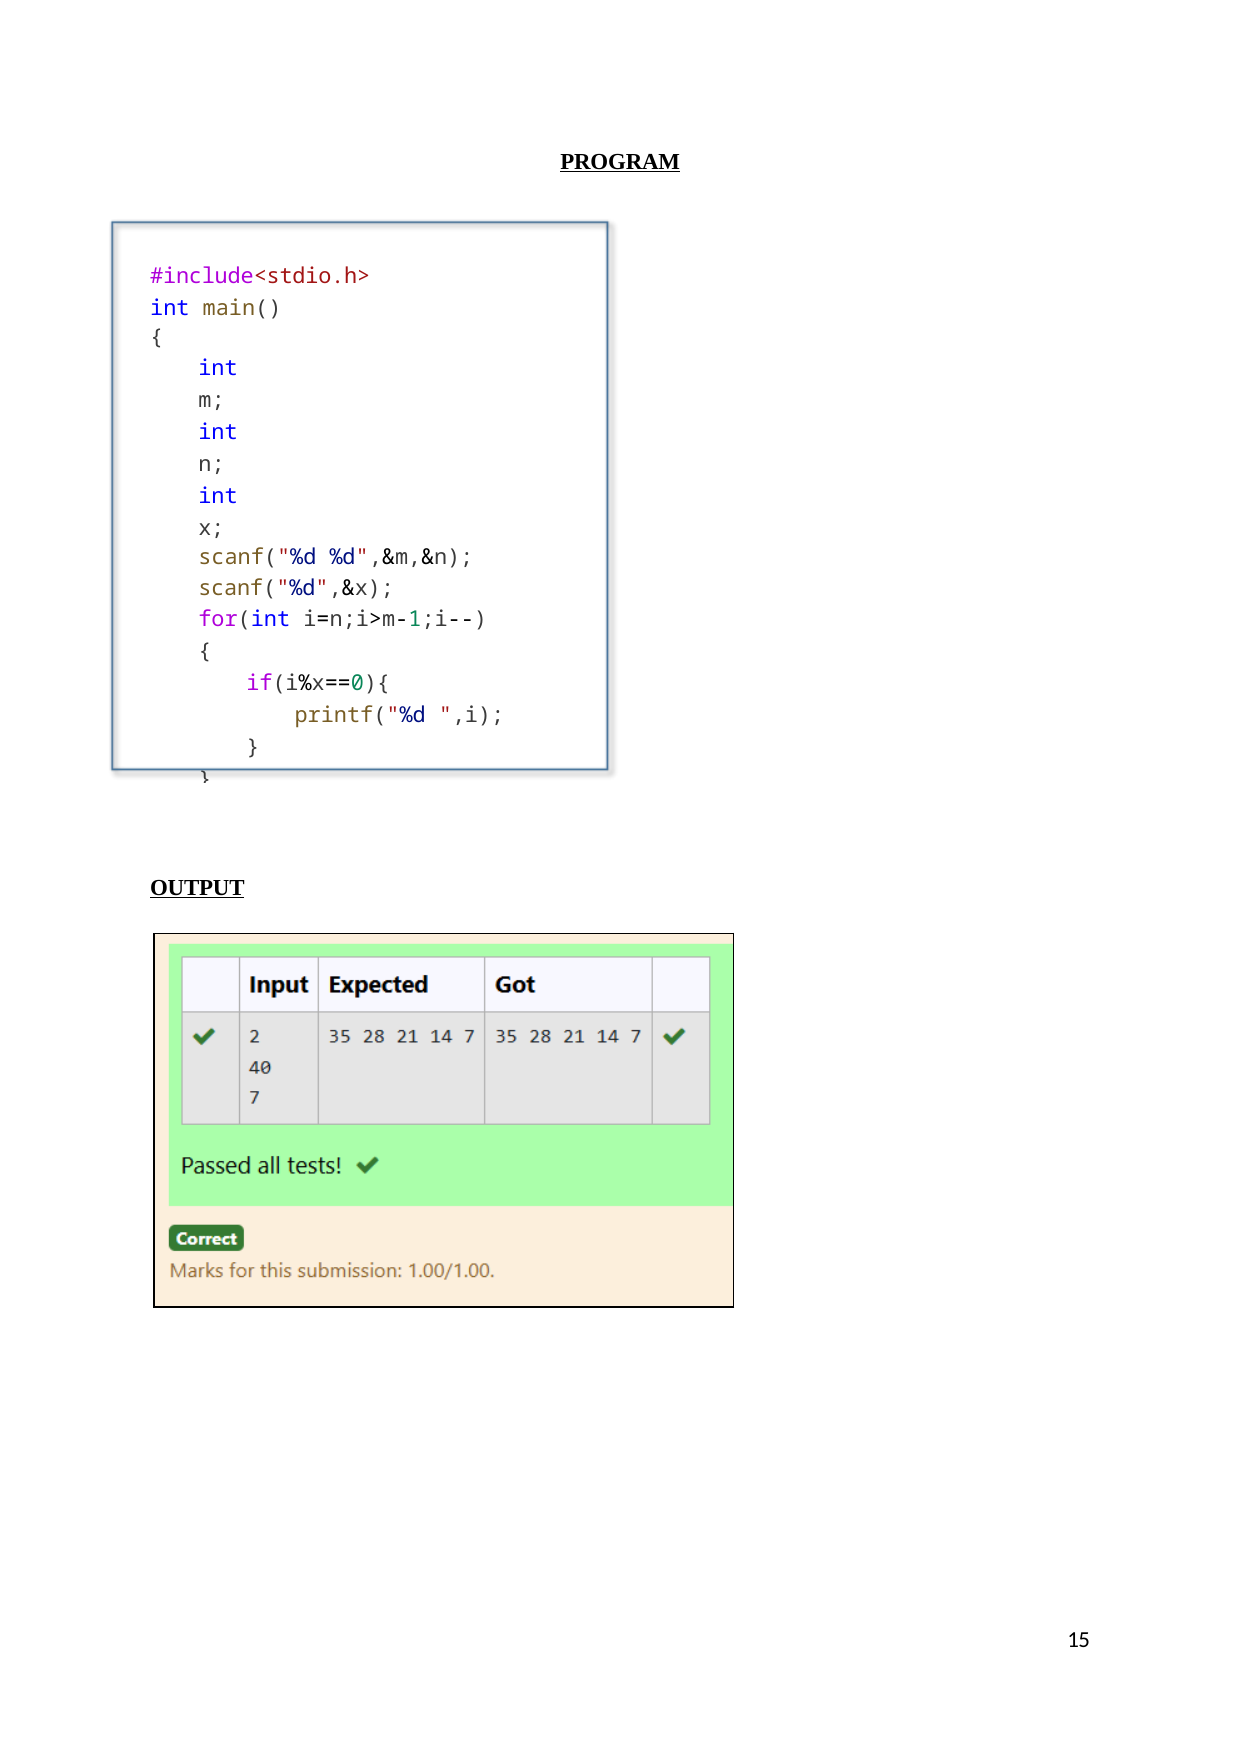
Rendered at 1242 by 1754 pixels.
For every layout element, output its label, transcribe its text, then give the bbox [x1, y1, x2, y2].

text OUTPUT [150, 874, 1148, 900]
picture [155, 934, 733, 1306]
text PROGRAM [152, 148, 1088, 174]
picture [107, 217, 621, 783]
